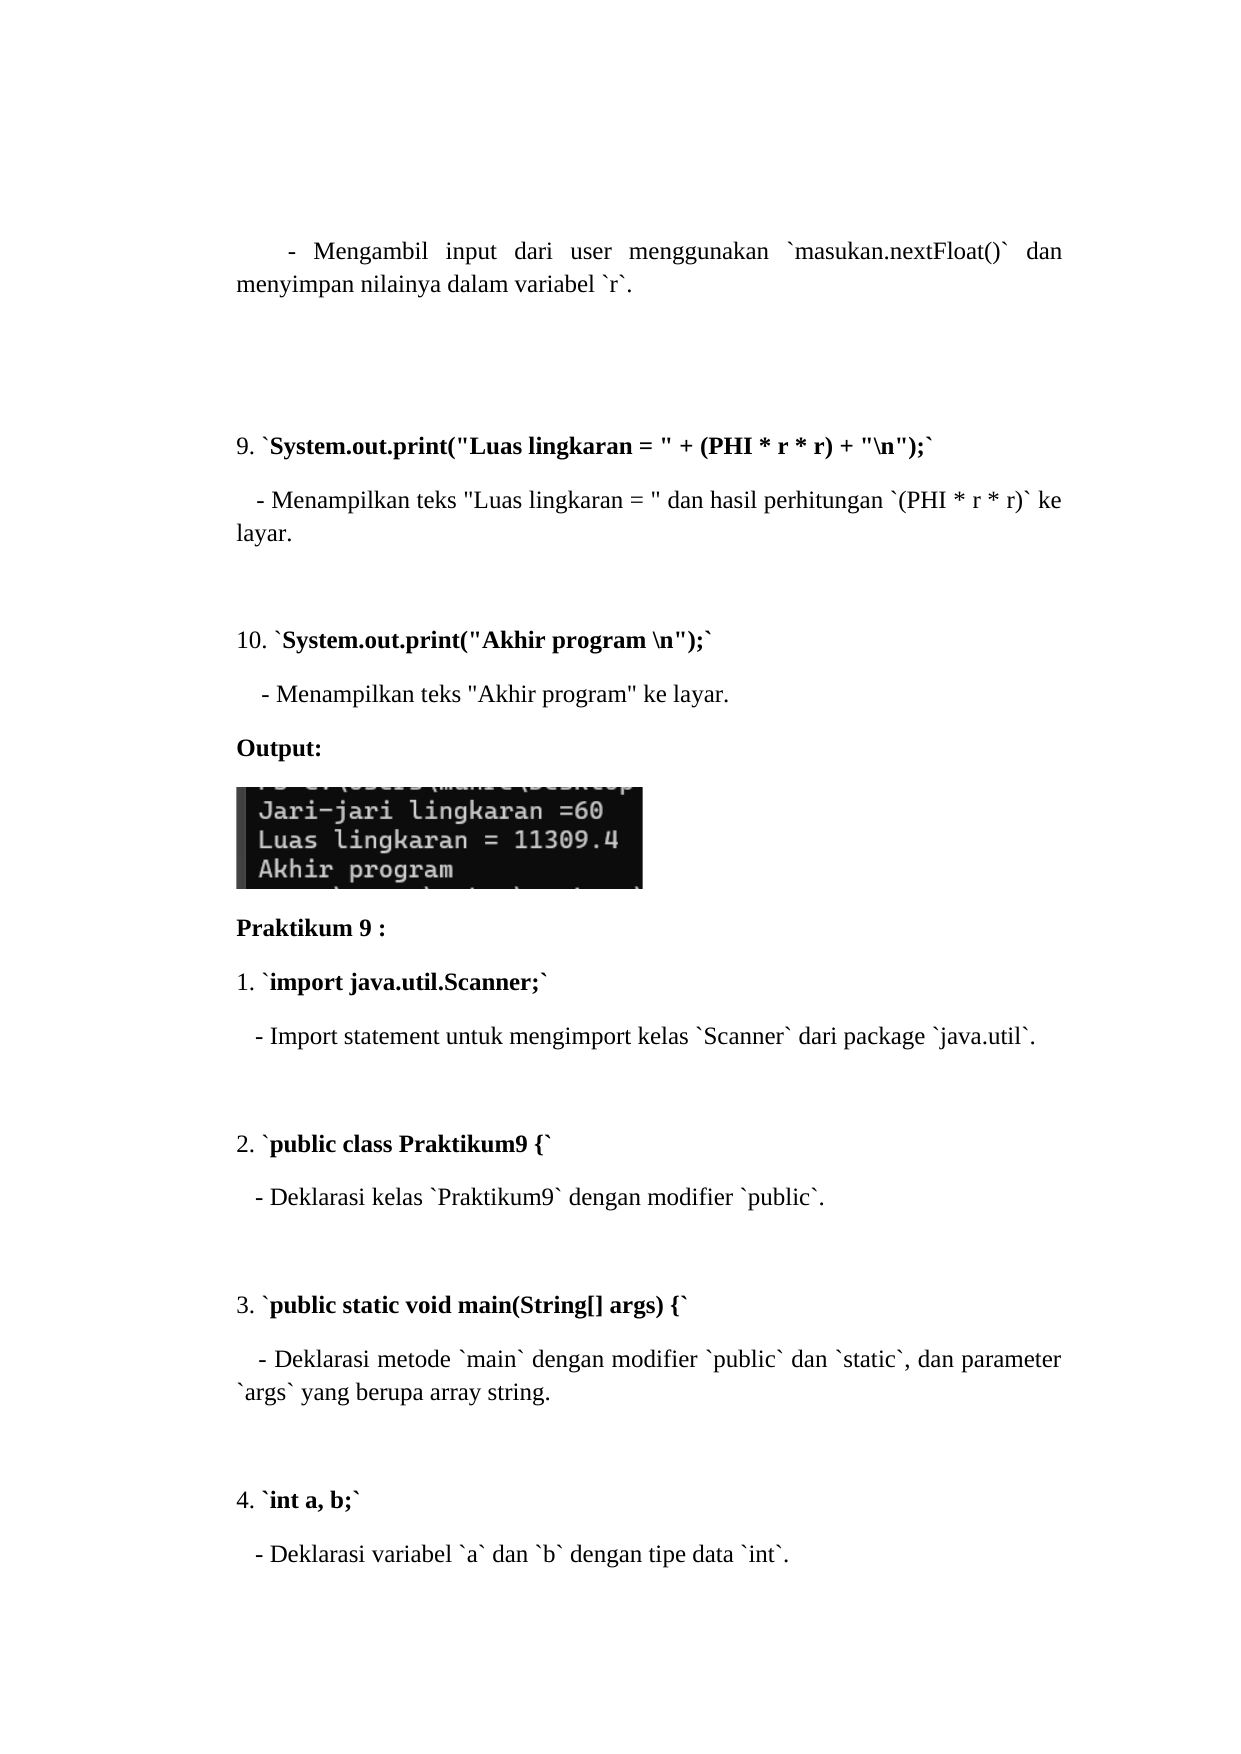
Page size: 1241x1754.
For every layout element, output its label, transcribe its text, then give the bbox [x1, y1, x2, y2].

text - Menampilkan teks "Akhir program" ke layar. [236, 679, 1063, 708]
text - Deklarasi metode `main` dengan modifier `public` dan `static`, dan parameter `args` yang berupa array string. [236, 1344, 1063, 1406]
text - Deklarasi variabel `a` dan `b` dengan tipe data `int`. [236, 1539, 1063, 1567]
text Praktikum 9 : [236, 913, 1063, 942]
text 4. `int a, b;` [236, 1485, 1063, 1513]
text 2. `public class Praktikum9 {` [236, 1129, 1063, 1157]
text - Menampilkan teks "Luas lingkaran = " dan hasil perhitungan `(PHI * r * r)` ke layar. [236, 485, 1063, 546]
text - Mengambil input dari user menggunakan `masukan.nextFloat()` dan menyimpan nilainya dalam variabel `r`. [236, 236, 1063, 298]
text 10. `System.out.print("Akhir program \n");` [236, 625, 1063, 654]
text 3. `public static void main(String[] args) {` [236, 1290, 1063, 1319]
text 9. `System.out.print("Luas lingkaran = " + (PHI * r * r) + "\n");` [236, 431, 1063, 459]
text 1. `import java.util.Scanner;` [236, 967, 1063, 996]
picture [236, 787, 643, 889]
text - Deklarasi kelas `Praktikum9` dengan modifier `public`. [236, 1182, 1063, 1211]
text - Import statement untuk mengimport kelas `Scanner` dari package `java.util`. [236, 1021, 1063, 1050]
text Output: [236, 733, 1063, 762]
